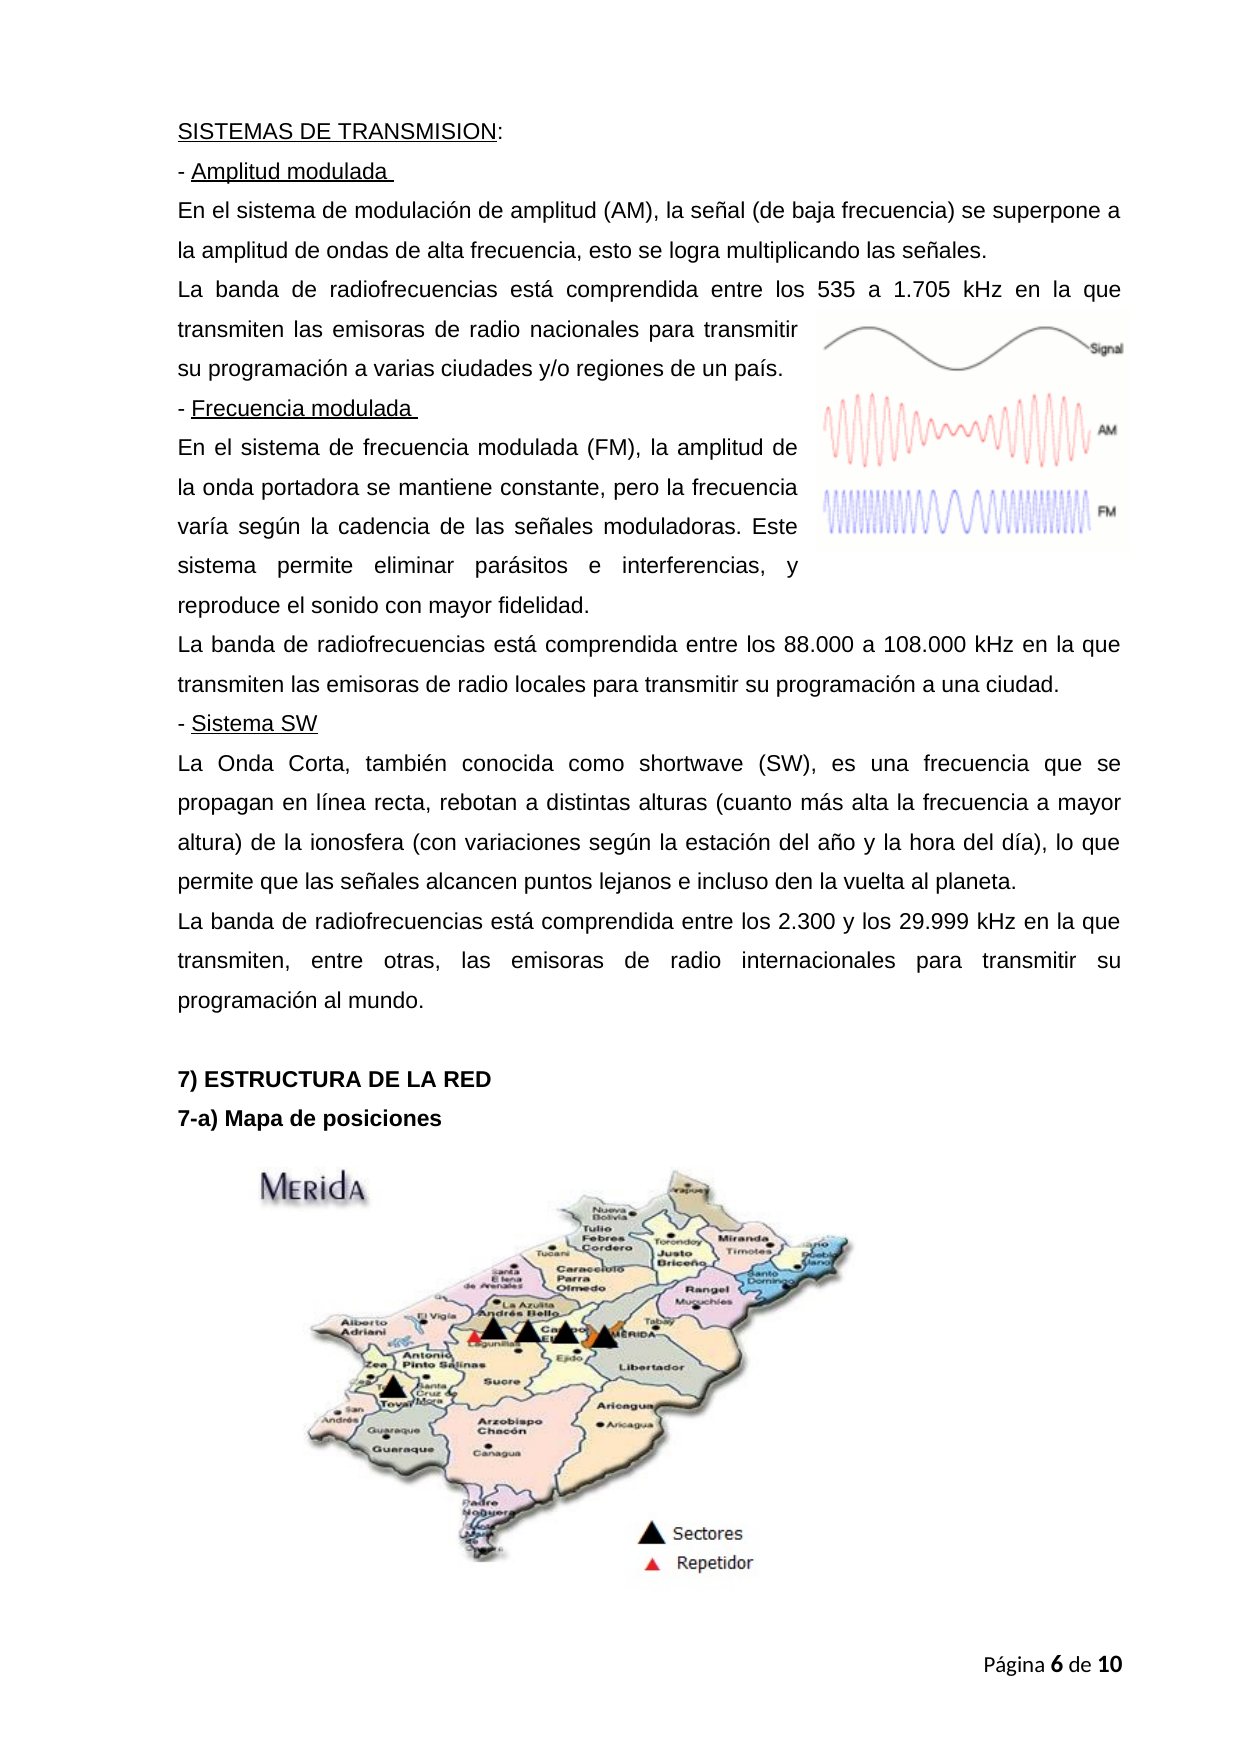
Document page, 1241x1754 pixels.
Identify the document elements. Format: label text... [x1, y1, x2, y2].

text - Sistema SW [177, 710, 1122, 737]
text - Amplitud modulada [177, 158, 1122, 184]
picture [817, 309, 1130, 553]
text SISTEMAS DE TRANSMISION: [177, 118, 1122, 144]
text La banda de radiofrecuencias está comprendida entre los 88.000 a 108.000 kHz en la que transmiten las emisoras de radio locales para transmitir su programación a una ciudad. [177, 631, 1122, 697]
text En el sistema de modulación de amplitud (AM), la señal (de baja frecuencia) se superpone a la amplitud de ondas de alta frecuencia, esto se logra multiplicando las señales. [177, 197, 1122, 263]
text - Frecuencia modulada [177, 394, 817, 421]
text 7-a) Mapa de posiciones [177, 1105, 1122, 1131]
text La banda de radiofrecuencias está comprendida entre los 2.300 y los 29.999 kHz en la que transmiten, entre otras, las emisoras de radio internacionales para transmitir su programación al mundo. [177, 908, 1122, 1013]
text En el sistema de frecuencia modulada (FM), la amplitud de la onda portadora se mantiene constante, pero la frecuencia varía según la cadencia de las señales moduladoras. Este sistema permite eliminar parásitos e interferencias, y reproduce el sonido con mayor fidelidad. [177, 434, 1122, 618]
text La Onda Corta, también conocida como shortwave (SW), es una frecuencia que se propagan en línea recta, rebotan a distintas alturas (cuanto más alta la frecuencia a mayor altura) de la ionosfera (con variaciones según la estación del año y la hora del día), lo que permite que las señales alcancen puntos lejanos e incluso den la vuelta al planeta. [177, 750, 1122, 894]
text 7) ESTRUCTURA DE LA RED [177, 1066, 1122, 1092]
picture [203, 1145, 916, 1615]
text La banda de radiofrecuencias está comprendida entre los 535 a 1.705 kHz en la que transmiten las emisoras de radio nacionales para transmitir su programación a varias ciudades y/o regiones de un país. [177, 276, 1122, 381]
